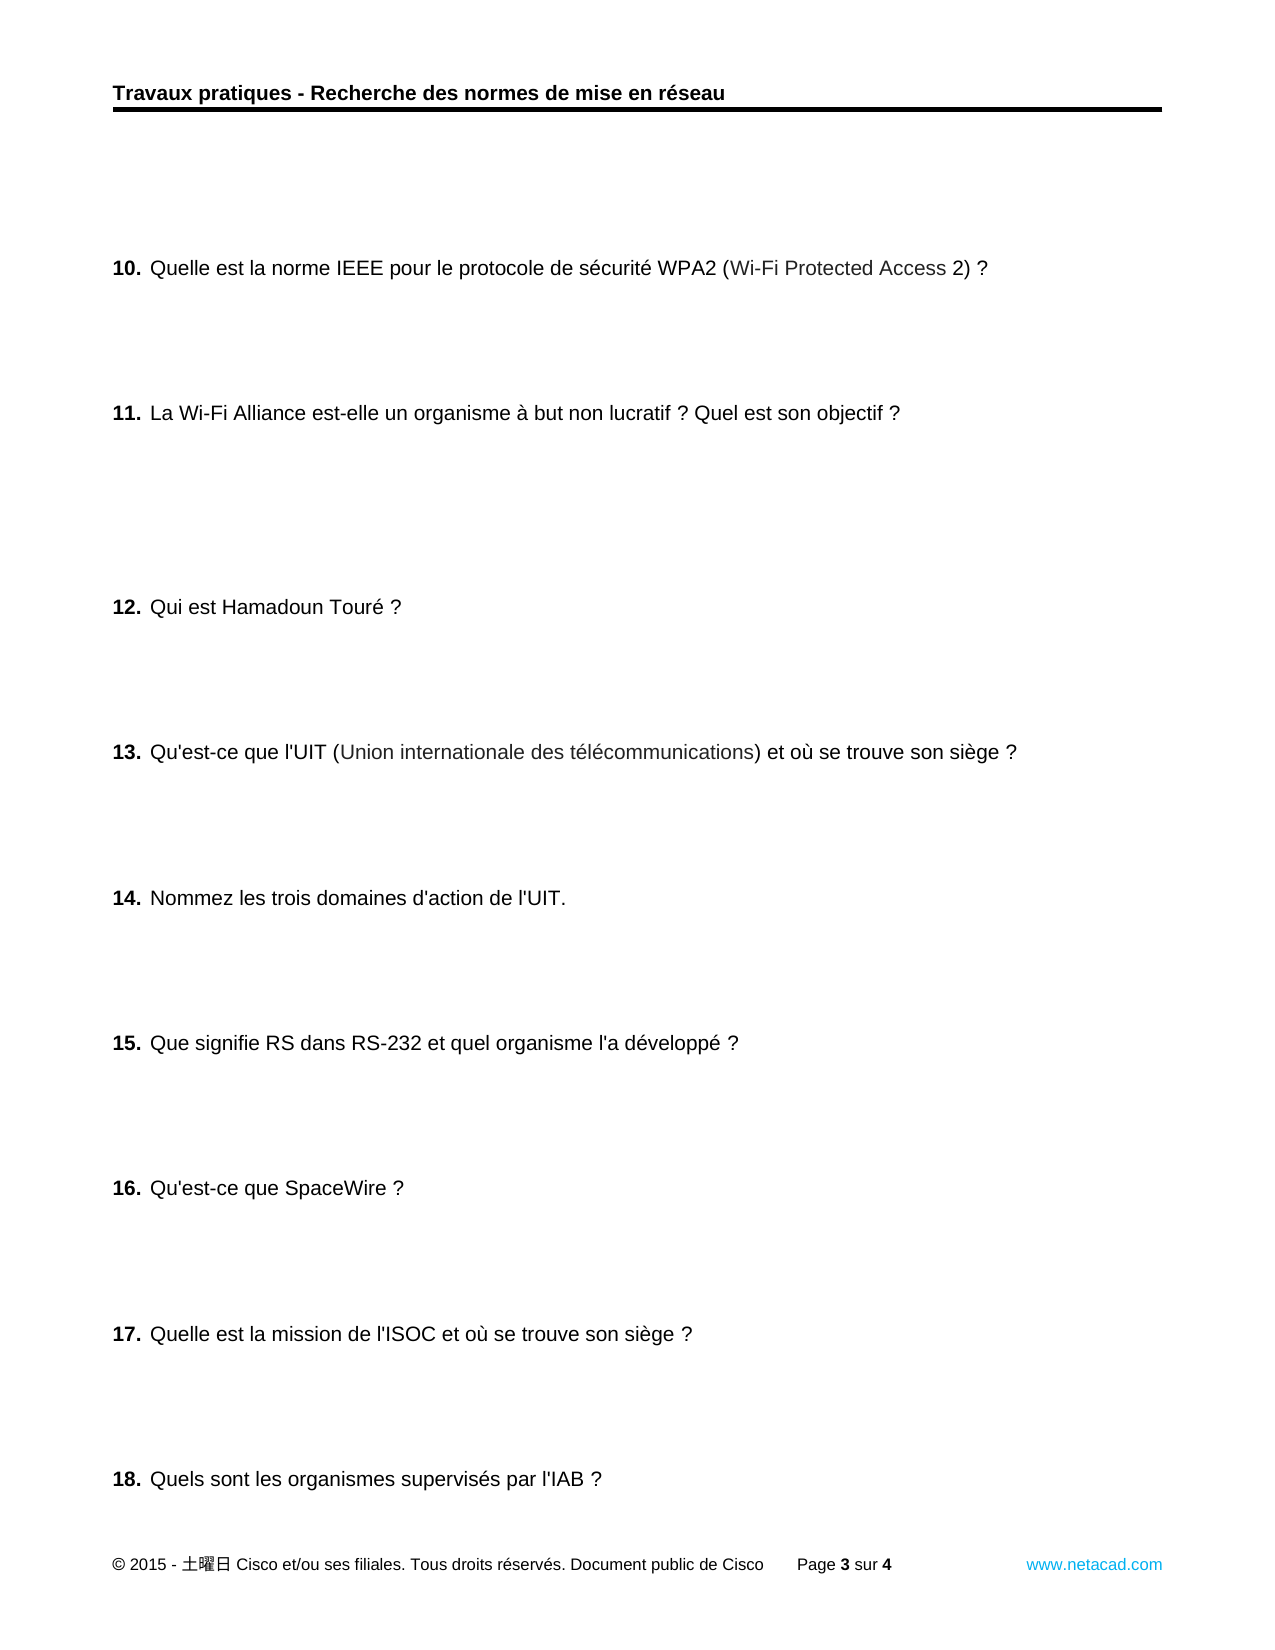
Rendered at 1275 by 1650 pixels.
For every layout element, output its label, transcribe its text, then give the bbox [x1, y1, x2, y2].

text Quelle est la norme IEEE pour le protocole de sécurité WPA2 (Wi-Fi Protected Access 2) ? [112, 256, 730, 280]
text Nommez les trois domaines d'action de l'UIT. [112, 886, 1162, 909]
text La Wi-Fi Alliance est-elle un organisme à but non lucratif ? Quel est son objectif ? [112, 401, 1162, 425]
text Quelle est la mission de l'ISOC et où se trouve son siège ? [112, 1321, 1162, 1345]
text Quels sont les organismes supervisés par l'IAB ? [112, 1467, 1162, 1491]
text Qu'est-ce que SpaceWire ? [112, 1176, 1162, 1200]
text Qu'est-ce que l'UIT (Union internationale des télécommunications) et où se trouve son siège ? [754, 740, 1162, 764]
text Que signifie RS dans RS-232 et quel organisme l'a développé ? [112, 1031, 1162, 1055]
text Qui est Hamadoun Touré ? [112, 595, 1162, 619]
